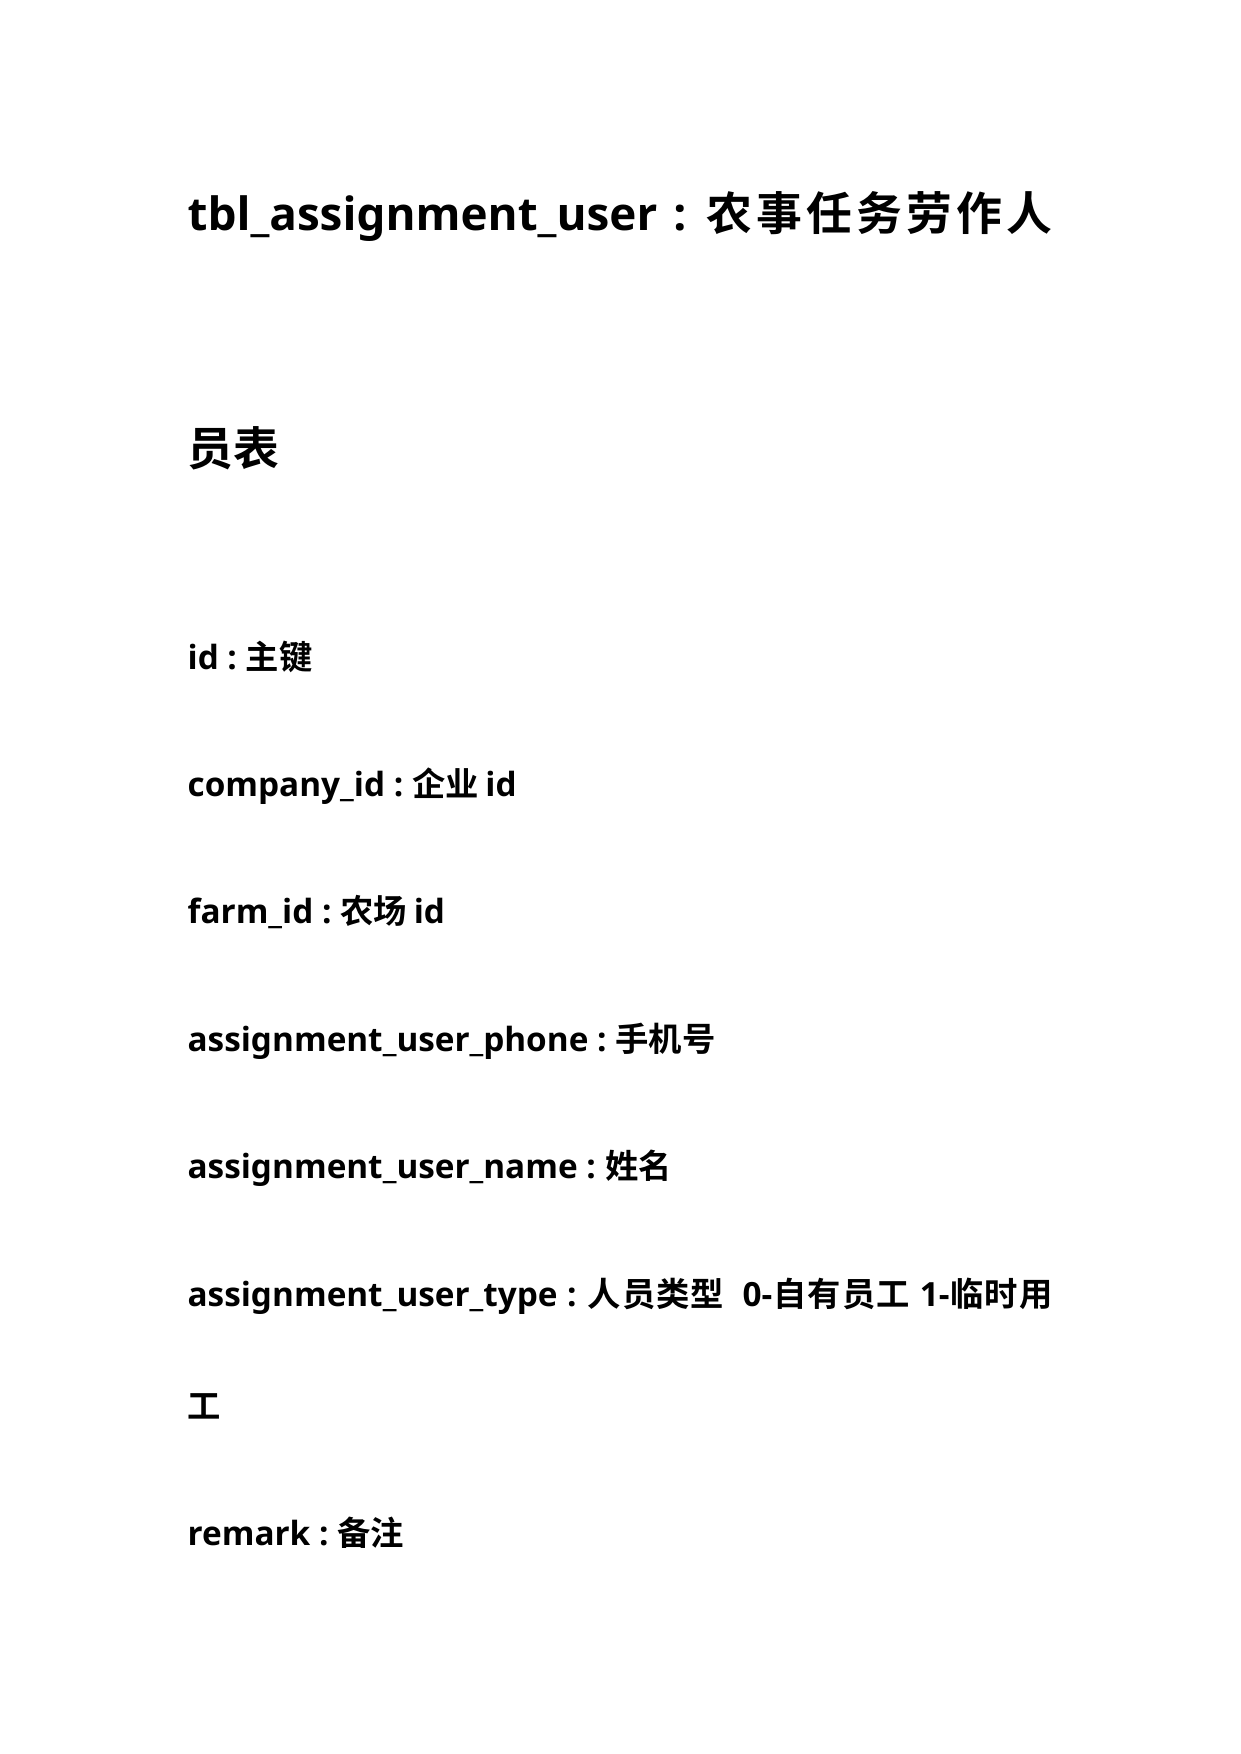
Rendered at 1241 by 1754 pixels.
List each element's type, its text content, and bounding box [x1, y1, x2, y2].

subtitle assignment_user_phone : 手机号 [187, 1004, 1053, 1069]
subtitle company_id : 企业id [187, 750, 1053, 815]
subtitle tbl_assignment_user : 农事任务劳作人员表 [187, 162, 1053, 494]
subtitle assignment_user_type : 人员类型 0-自有员工 1-临时用工 [187, 1259, 1053, 1437]
subtitle id : 主键 [187, 622, 1053, 687]
subtitle remark : 备注 [187, 1499, 1053, 1564]
subtitle farm_id : 农场id [187, 877, 1053, 942]
subtitle assignment_user_name : 姓名 [187, 1132, 1053, 1197]
